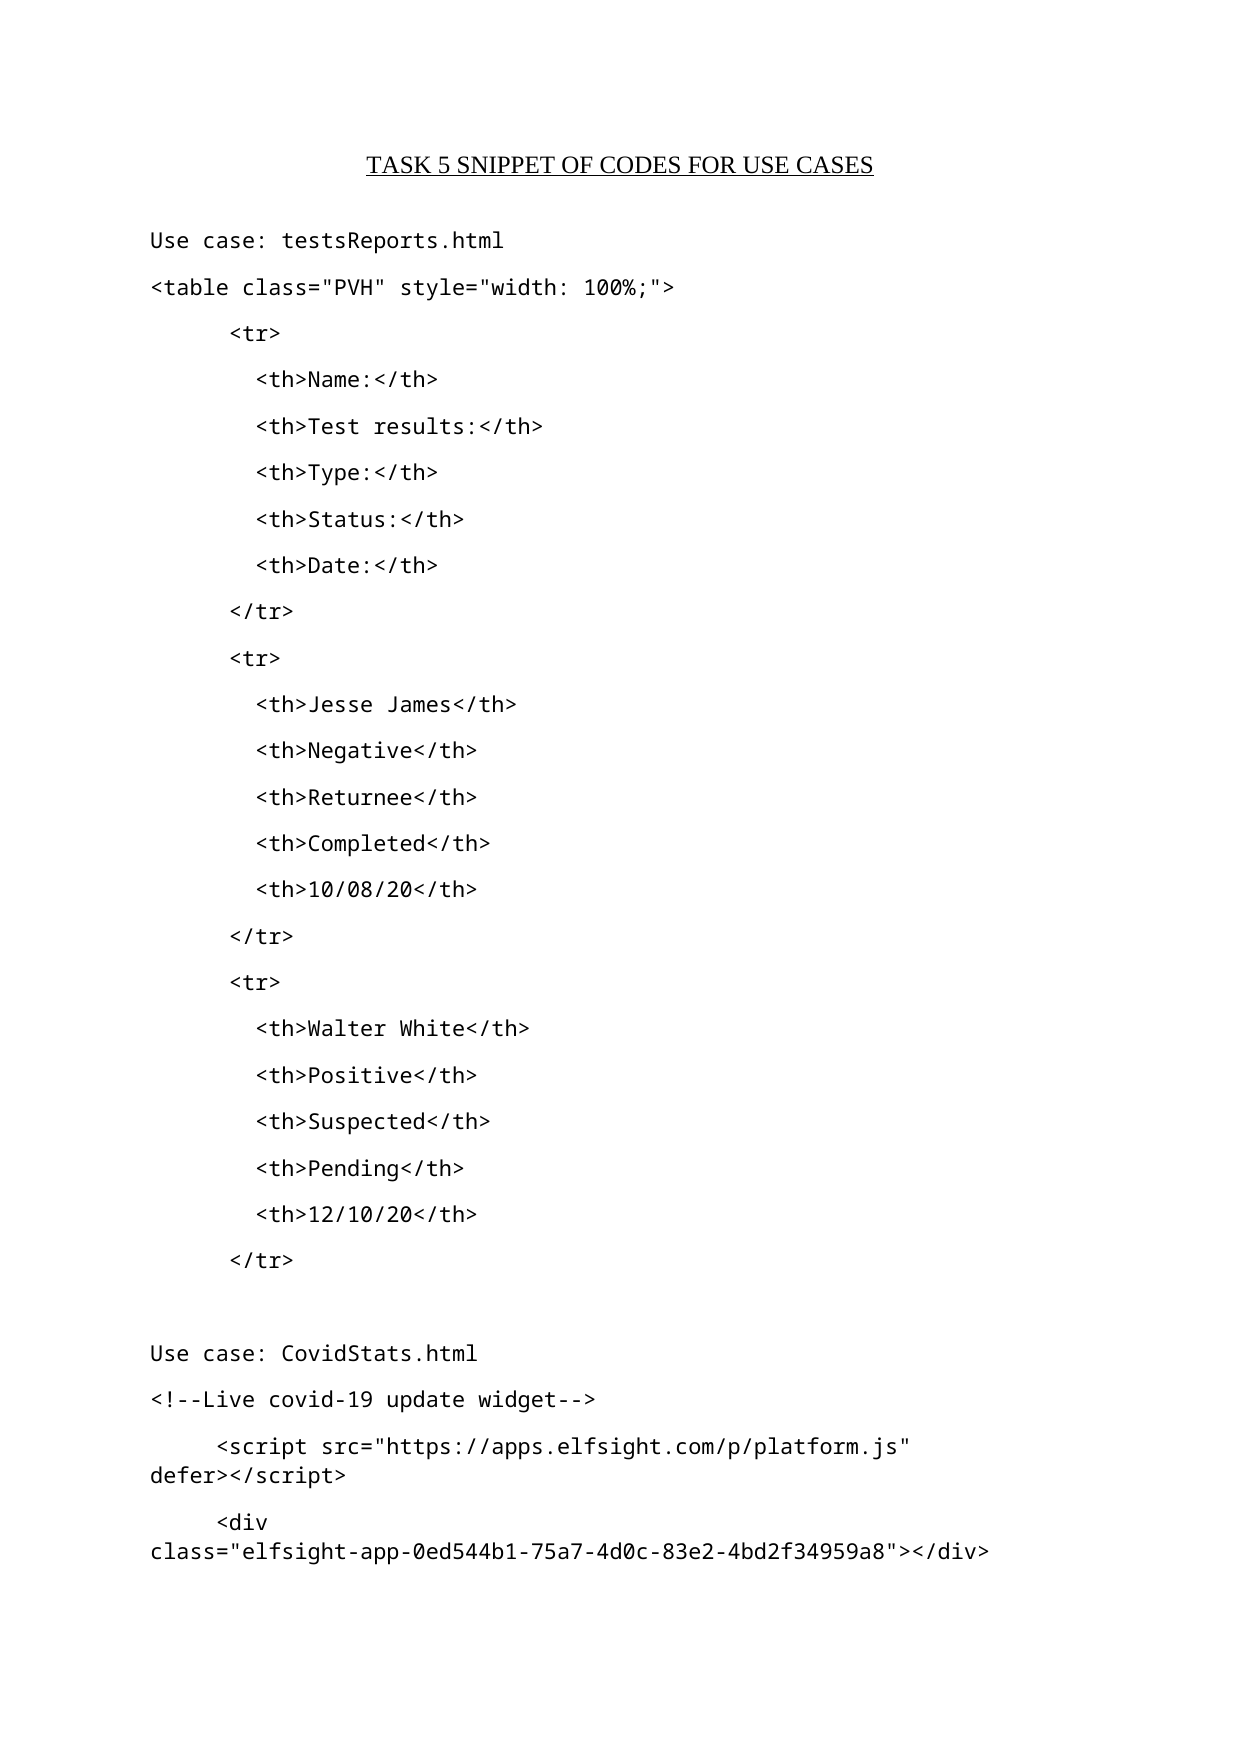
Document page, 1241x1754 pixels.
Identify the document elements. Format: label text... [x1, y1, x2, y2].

text <th>Returnee</th> [150, 781, 1090, 811]
text <th>Completed</th> [150, 828, 1090, 857]
text <div class="elfsight-app-0ed544b1-75a7-4d0c-83e2-4bd2f34959a8"></div> [150, 1506, 1090, 1566]
text <script src="https://apps.elfsight.com/p/platform.js" defer></script> [150, 1430, 1090, 1490]
text <tr> [150, 318, 1090, 347]
text <table class="PVH" style="width: 100%;"> [150, 271, 1090, 301]
text <th>Walter White</th> [150, 1013, 1090, 1043]
text <th>Jesse James</th> [150, 689, 1090, 718]
text <th>Test results:</th> [150, 411, 1090, 440]
text Use case: testsReports.html [150, 225, 1090, 255]
text <th>Type:</th> [150, 457, 1090, 487]
text <th>Pending</th> [150, 1152, 1090, 1182]
text </tr> [150, 1245, 1090, 1274]
text <th>Date:</th> [150, 549, 1090, 579]
text <th>Status:</th> [150, 503, 1090, 533]
text </tr> [150, 596, 1090, 626]
text <tr> [150, 642, 1090, 672]
text <th>Negative</th> [150, 735, 1090, 765]
text <th>12/10/20</th> [150, 1198, 1090, 1228]
text <th>10/08/20</th> [150, 874, 1090, 904]
text Use case: CovidStats.html [150, 1338, 1090, 1367]
text <th>Suspected</th> [150, 1106, 1090, 1136]
text <tr> [150, 967, 1090, 996]
text </tr> [150, 920, 1090, 950]
text <th>Name:</th> [150, 364, 1090, 394]
text <th>Positive</th> [150, 1059, 1090, 1089]
text <!--Live covid-19 update widget--> [150, 1384, 1090, 1414]
text TASK 5 SNIPPET OF CODES FOR USE CASES [150, 150, 1090, 179]
